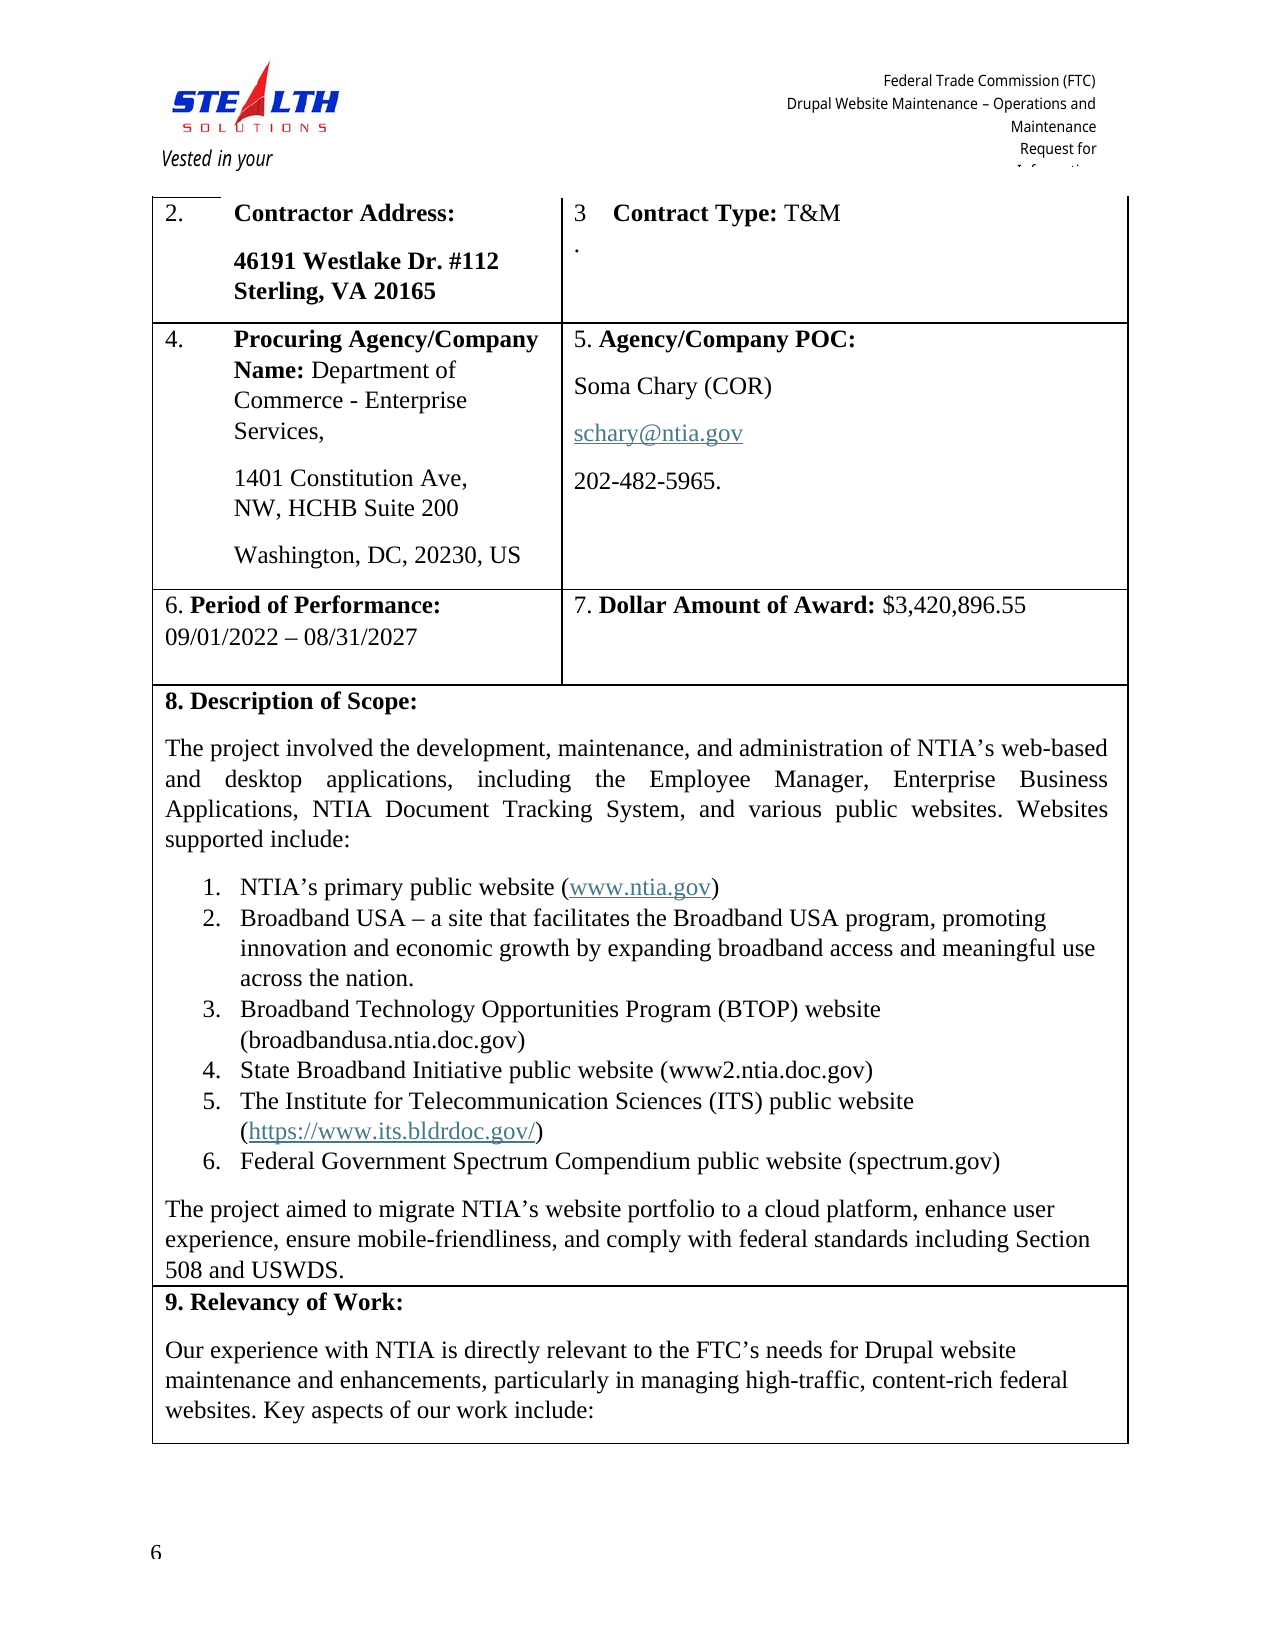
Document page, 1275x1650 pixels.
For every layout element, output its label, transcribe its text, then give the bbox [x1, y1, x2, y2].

table_cell 7. Dollar Amount of Award: $3,420,896.55 [563, 590, 1127, 684]
table_cell Procuring Agency/Company Name: Department of Commerce - Enterprise Services, 1401 Constitution Ave, NW, HCHB Suite 200 Washington, DC, 20230, US [221, 324, 561, 589]
table_cell 5. Agency/Company POC: Soma Chary (COR) schary@ntia.gov 202-482-5965. [563, 324, 1127, 589]
table_header 2. [153, 198, 221, 322]
table_header Contract Type: T&M [598, 196, 1127, 322]
table_cell 6. Period of Performance: 09/01/2022 – 08/31/2027 [153, 590, 561, 684]
table_header 3 . [562, 196, 598, 322]
table_cell Description of Scope: The project involved the development, maintenance, and administration of NTIA’s web-based and desktop applications, including the Employee Manager, Enterprise Business Applications, NTIA Document Tracking System, and various public websites. Websites supported include: NTIA’s primary public website (www.ntia.gov) Broadband USA – a site that facilitates the Broadband USA program, promoting innovation and economic growth by expanding broadband access and meaningful use across the nation. Broadband Technology Opportunities Program (BTOP) website (broadbandusa.ntia.doc.gov) State Broadband Initiative public website (www2.ntia.doc.gov) The Institute for Telecommunication Sciences (ITS) public website (https://www.its.bldrdoc.gov/) Federal Government Spectrum Compendium public website (spectrum.gov) The project aimed to migrate NTIA’s website portfolio to a cloud platform, enhance user experience, ensure mobile-friendliness, and comply with federal standards including Section 508 and USWDS. [153, 686, 1127, 1285]
table_header Contractor Address: 46191 Westlake Dr. #112 Sterling, VA 20165 [221, 196, 562, 322]
picture [161, 46, 355, 145]
table_cell 9. Relevancy of Work: Our experience with NTIA is directly relevant to the FTC’s needs for Drupal website maintenance and enhancements, particularly in managing high-traffic, content-rich federal websites. Key aspects of our work include: [153, 1287, 1127, 1442]
table_cell 4. [153, 324, 221, 589]
